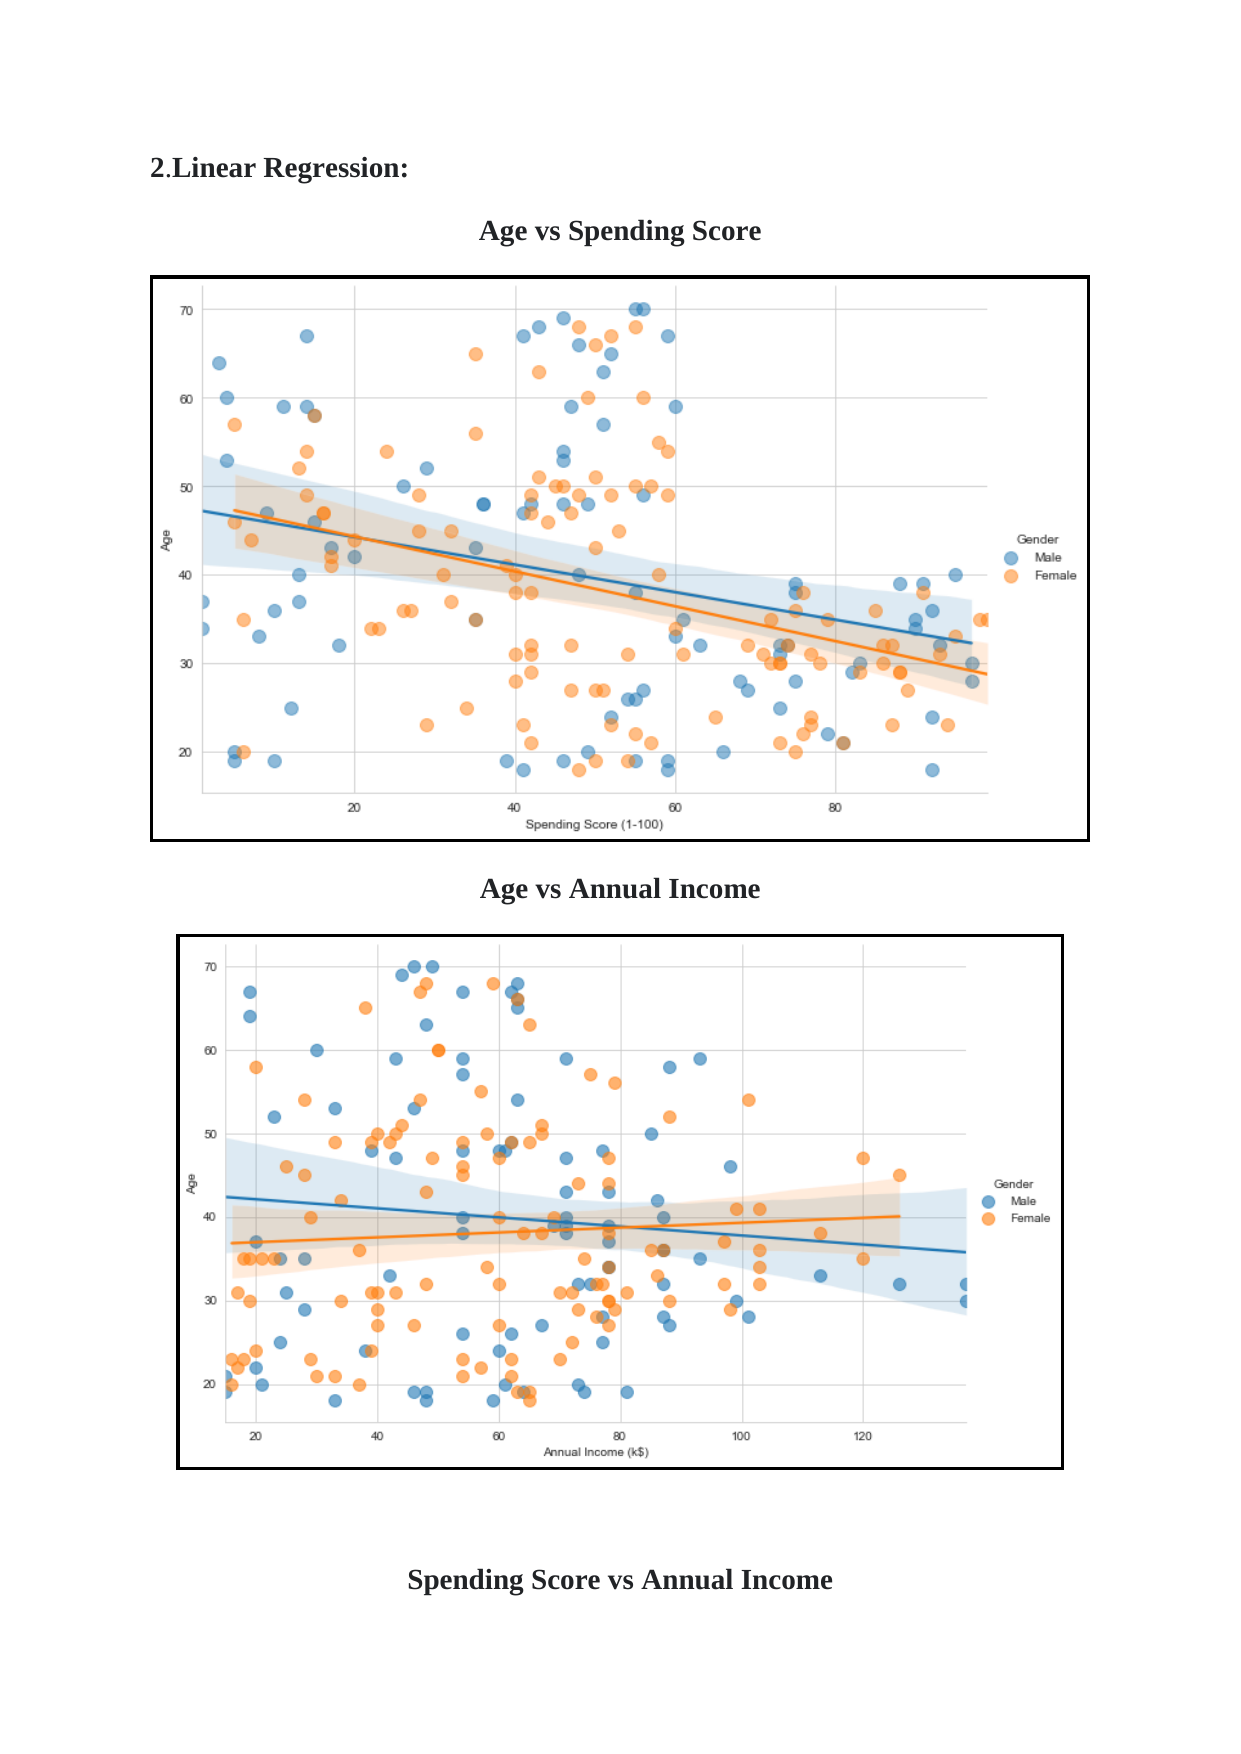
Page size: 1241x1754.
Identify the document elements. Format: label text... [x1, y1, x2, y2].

text Age vs Annual Income [150, 871, 1090, 905]
picture [153, 279, 1087, 839]
text 2.Linear Regression: [150, 150, 1090, 183]
text Spending Score vs Annual Income [150, 1562, 1090, 1596]
text Age vs Spending Score [150, 213, 1090, 246]
picture [180, 937, 1061, 1467]
